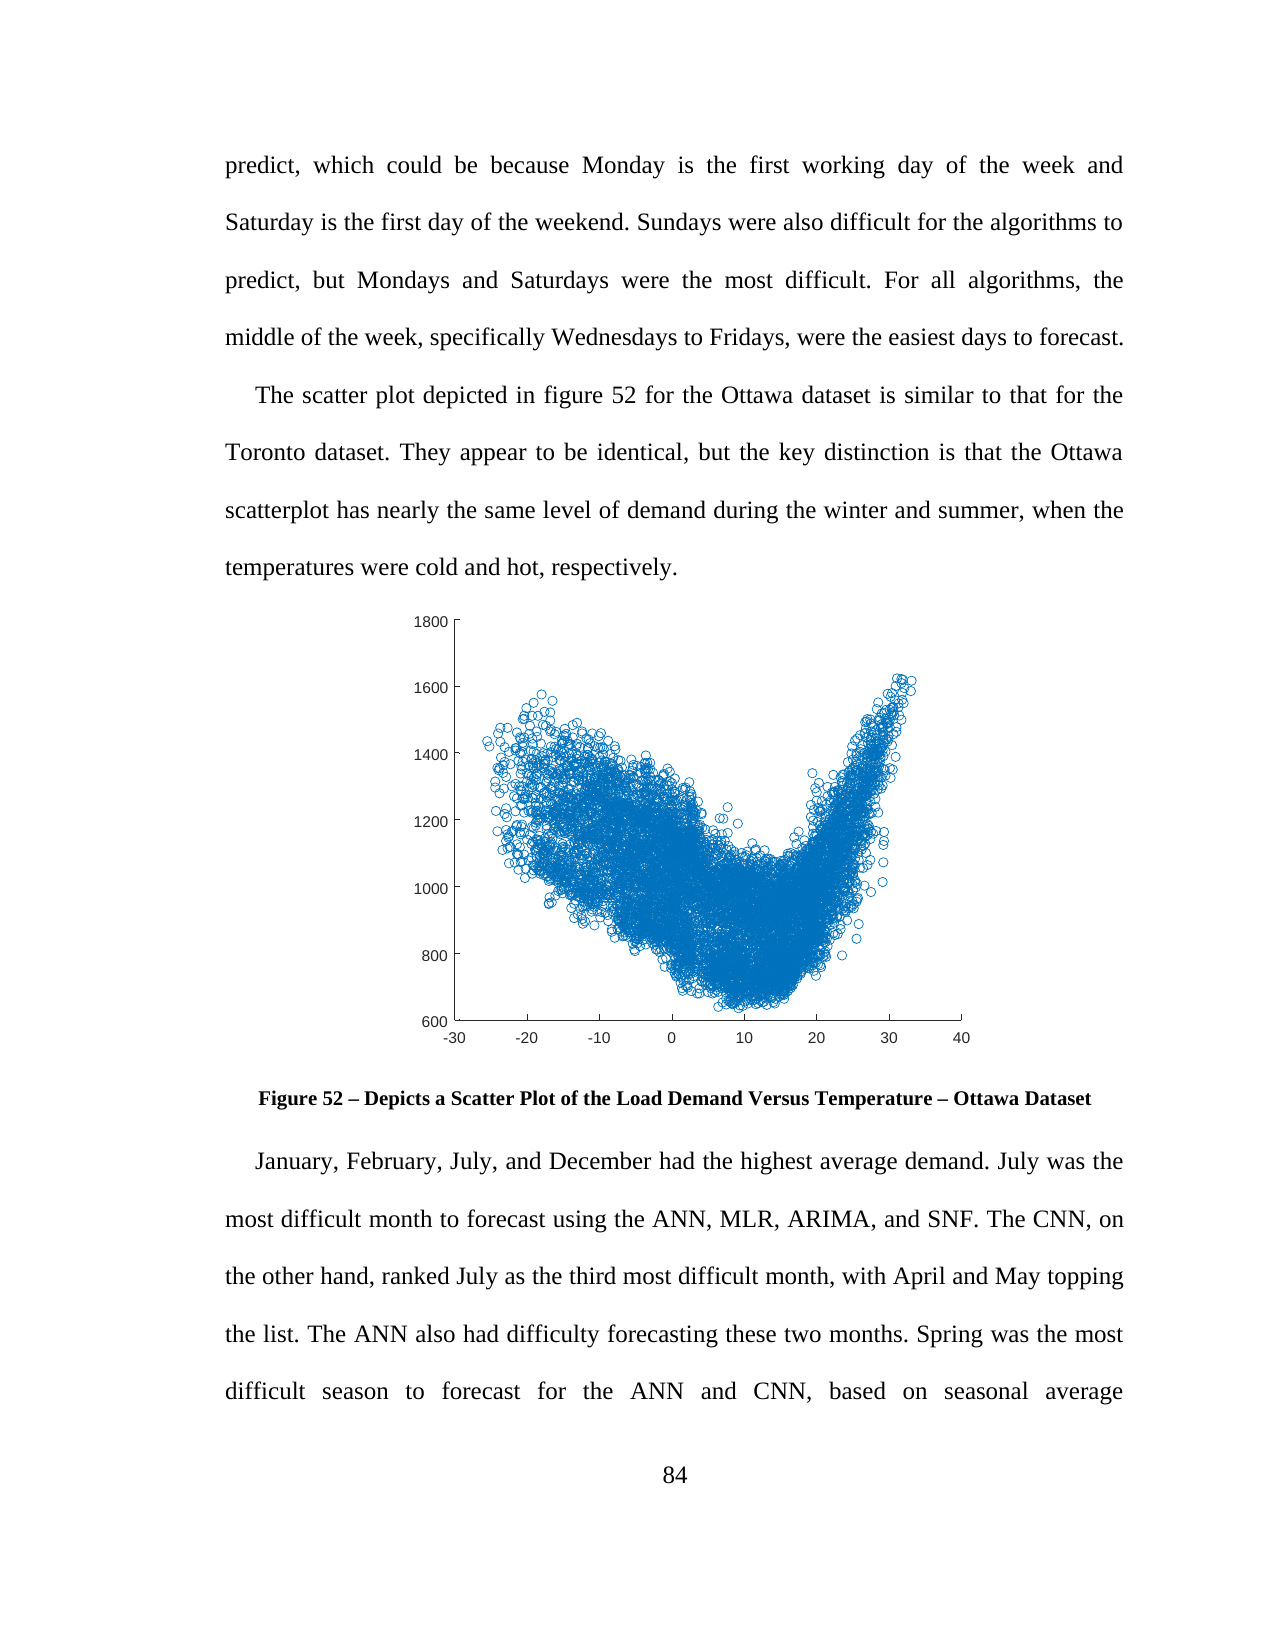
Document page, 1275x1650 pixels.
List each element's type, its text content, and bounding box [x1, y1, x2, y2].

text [225, 1146, 1125, 1405]
text Figure 52 – Depicts a Scatter Plot of the Load Demand Versus Temperature – Ottawa Dataset [225, 1086, 1125, 1110]
text The scatter plot depicted in figure 52 for the Ottawa dataset is similar to that for the Toronto dataset. They appear to be identical, but the key distinction is that the Ottawa scatterplot has nearly the same level of demand during the winter and summer, when the temperatures were cold and hot, respectively. [225, 380, 1125, 581]
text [225, 150, 1125, 351]
